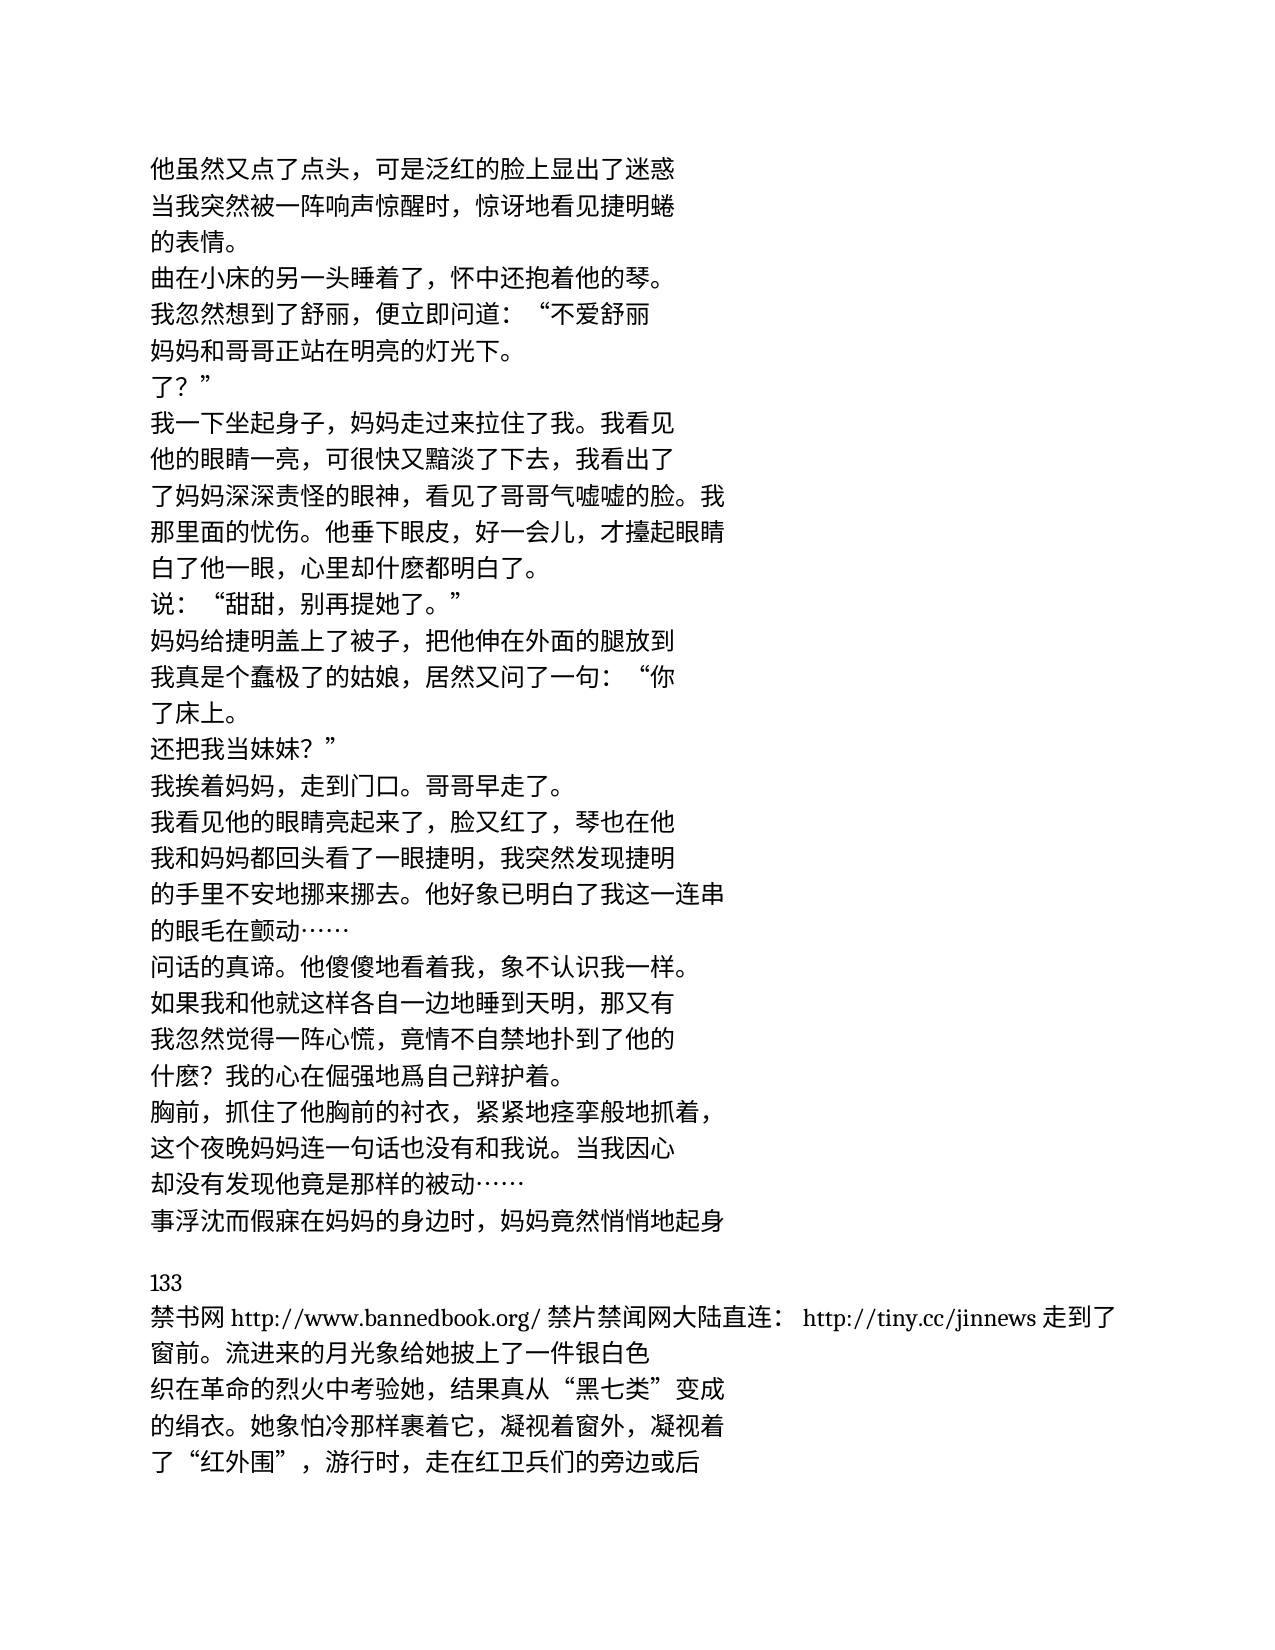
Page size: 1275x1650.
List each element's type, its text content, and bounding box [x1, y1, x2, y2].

text 我忽然觉得一阵心慌，竟情不自禁地扑到了他的 [150, 1020, 1125, 1056]
text 的绢衣。她象怕冷那样裹着它，凝视着窗外，凝视着 [150, 1406, 1125, 1442]
text 了妈妈深深责怪的眼神，看见了哥哥气嘘嘘的脸。我 [150, 476, 1125, 512]
text 那里面的忧伤。他垂下眼皮，好一会儿，才擡起眼睛 [150, 512, 1125, 549]
text 了床上。 [150, 694, 1125, 730]
text 我挨着妈妈，走到门口。哥哥早走了。 [150, 766, 1125, 802]
text 还把我当妹妹？” [150, 730, 1125, 766]
text 他的眼睛一亮，可很快又黯淡了下去，我看出了 [150, 440, 1125, 476]
text 什麽？我的心在倔强地爲自己辩护着。 [150, 1056, 1125, 1092]
text 133 [150, 1267, 1125, 1297]
text 禁书网 http://www.bannedbook.org/ 禁片禁闻网大陆直连： http://tiny.cc/jinnews 走到了窗前。流进来的月光象给她披上了一件银白色 [150, 1297, 1125, 1370]
text 我真是个蠢极了的姑娘，居然又问了一句：“你 [150, 657, 1125, 694]
text 白了他一眼，心里却什麽都明白了。 [150, 549, 1125, 585]
text 妈妈给捷明盖上了被子，把他伸在外面的腿放到 [150, 621, 1125, 657]
text 胸前，抓住了他胸前的衬衣，紧紧地痉挛般地抓着， [150, 1092, 1125, 1129]
text 的表情。 [150, 222, 1125, 259]
text 的眼毛在颤动…… [150, 911, 1125, 947]
text 妈妈和哥哥正站在明亮的灯光下。 [150, 331, 1125, 367]
text 的手里不安地挪来挪去。他好象已明白了我这一连串 [150, 875, 1125, 911]
text 如果我和他就这样各自一边地睡到天明，那又有 [150, 984, 1125, 1020]
text 我一下坐起身子，妈妈走过来拉住了我。我看见 [150, 404, 1125, 440]
text 这个夜晚妈妈连一句话也没有和我说。当我因心 [150, 1129, 1125, 1165]
text 说：“甜甜，别再提她了。” [150, 585, 1125, 621]
text 问话的真谛。他傻傻地看着我，象不认识我一样。 [150, 947, 1125, 984]
text 我和妈妈都回头看了一眼捷明，我突然发现捷明 [150, 839, 1125, 875]
text 却没有发现他竟是那样的被动…… [150, 1165, 1125, 1201]
text 了？” [150, 367, 1125, 404]
text 我忽然想到了舒丽，便立即问道：“不爱舒丽 [150, 295, 1125, 331]
text 曲在小床的另一头睡着了，怀中还抱着他的琴。 [150, 259, 1125, 295]
text 他虽然又点了点头，可是泛红的脸上显出了迷惑 [150, 150, 1125, 186]
text 当我突然被一阵响声惊醒时，惊讶地看见捷明蜷 [150, 186, 1125, 222]
text 事浮沈而假寐在妈妈的身边时，妈妈竟然悄悄地起身 [150, 1201, 1125, 1237]
text 了“红外围”，游行时，走在红卫兵们的旁边或后 [150, 1442, 1125, 1479]
text 我看见他的眼睛亮起来了，脸又红了，琴也在他 [150, 802, 1125, 839]
text 织在革命的烈火中考验她，结果真从“黑七类”变成 [150, 1370, 1125, 1406]
